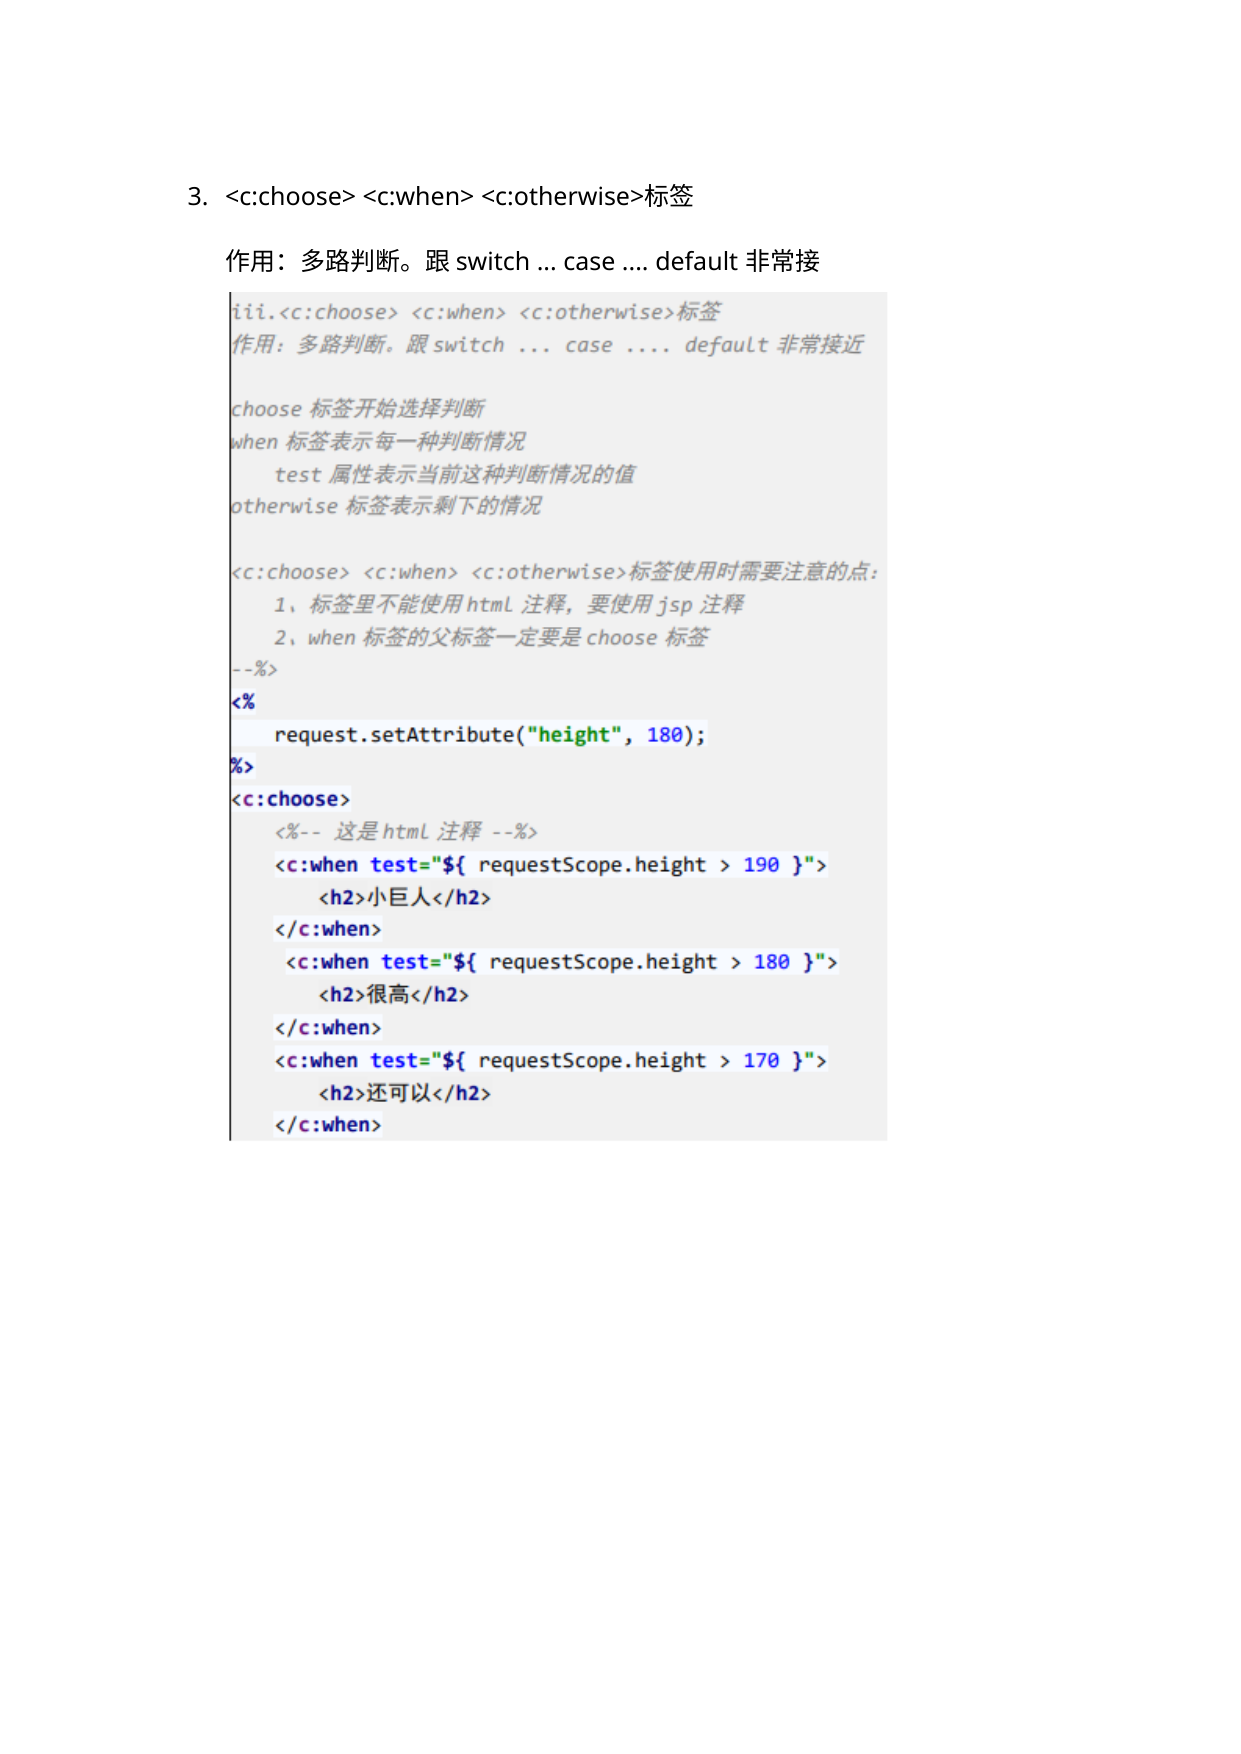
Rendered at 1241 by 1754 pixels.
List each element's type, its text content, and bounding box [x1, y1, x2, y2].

list 作用：多路判断。跟 switch ... case .... default 非常接 [225, 227, 1053, 292]
list <c:choose> <c:when> <c:otherwise>标签 [187, 162, 1053, 227]
picture [225, 292, 888, 1152]
